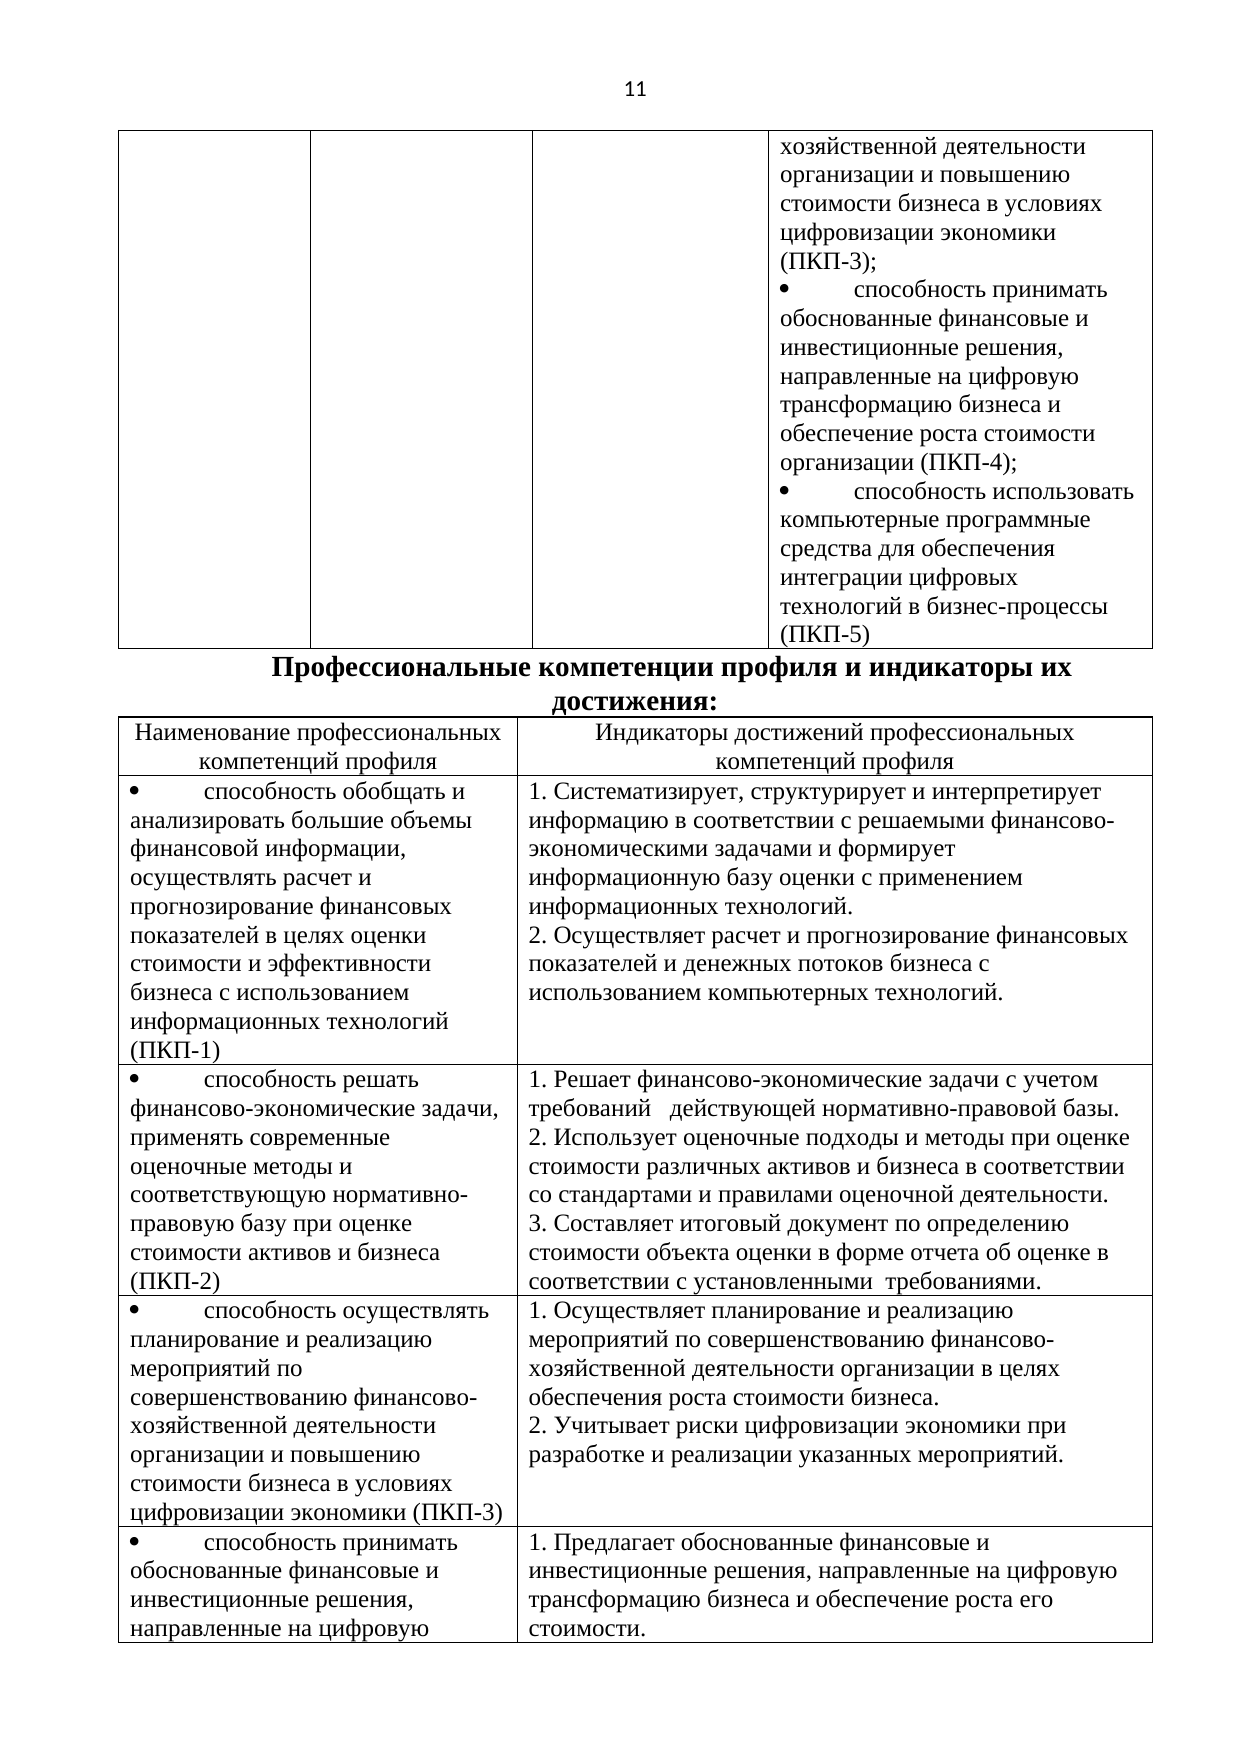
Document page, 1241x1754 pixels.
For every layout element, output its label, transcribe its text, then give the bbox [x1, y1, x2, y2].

table_cell 1. Осуществляет планирование и реализацию мероприятий по совершенствованию финансово-хозяйственной деятельности организации в целях обеспечения роста стоимости бизнеса. 2. Учитывает риски цифровизации экономики при разработке и реализации указанных мероприятий. [518, 1296, 1152, 1526]
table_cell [119, 131, 310, 648]
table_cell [518, 1527, 1152, 1642]
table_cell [119, 1527, 517, 1642]
table_cell 1. Решает финансово-экономические задачи с учетом требований действующей нормативно-правовой базы. 2. Использует оценочные подходы и методы при оценке стоимости различных активов и бизнеса в соответствии со стандартами и правилами оценочной деятельности. 3. Составляет итоговый документ по определению стоимости объекта оценки в форме отчета об оценке в соответствии с установленными требованиями. [518, 1065, 1152, 1294]
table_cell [533, 131, 768, 648]
table_header Индикаторы достижений профессиональных компетенций профиля [518, 718, 1152, 775]
table_cell способность обобщать и анализировать большие объемы финансовой информации, осуществлять расчет и прогнозирование финансовых показателей в целях оценки стоимости и эффективности бизнеса с использованием информационных технологий (ПКП-1) [119, 776, 517, 1063]
table_header Наименование профессиональных компетенций профиля [119, 718, 517, 775]
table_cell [769, 131, 1152, 648]
table_cell 1. Систематизирует, структурирует и интерпретирует информацию в соответствии с решаемыми финансово-экономическими задачами и формирует информационную базу оценки с применением информационных технологий. 2. Осуществляет расчет и прогнозирование финансовых показателей и денежных потоков бизнеса с использованием компьютерных технологий. [518, 776, 1152, 1063]
text Профессиональные компетенции профиля и индикаторы их достижения: [118, 649, 1152, 716]
table_cell способность осуществлять планирование и реализацию мероприятий по совершенствованию финансово-хозяйственной деятельности организации и повышению стоимости бизнеса в условиях цифровизации экономики (ПКП-3) [119, 1296, 517, 1526]
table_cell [311, 131, 532, 648]
table_cell способность решать финансово-экономические задачи, применять современные оценочные методы и соответствующую нормативно-правовую базу при оценке стоимости активов и бизнеса (ПКП-2) [119, 1065, 517, 1294]
